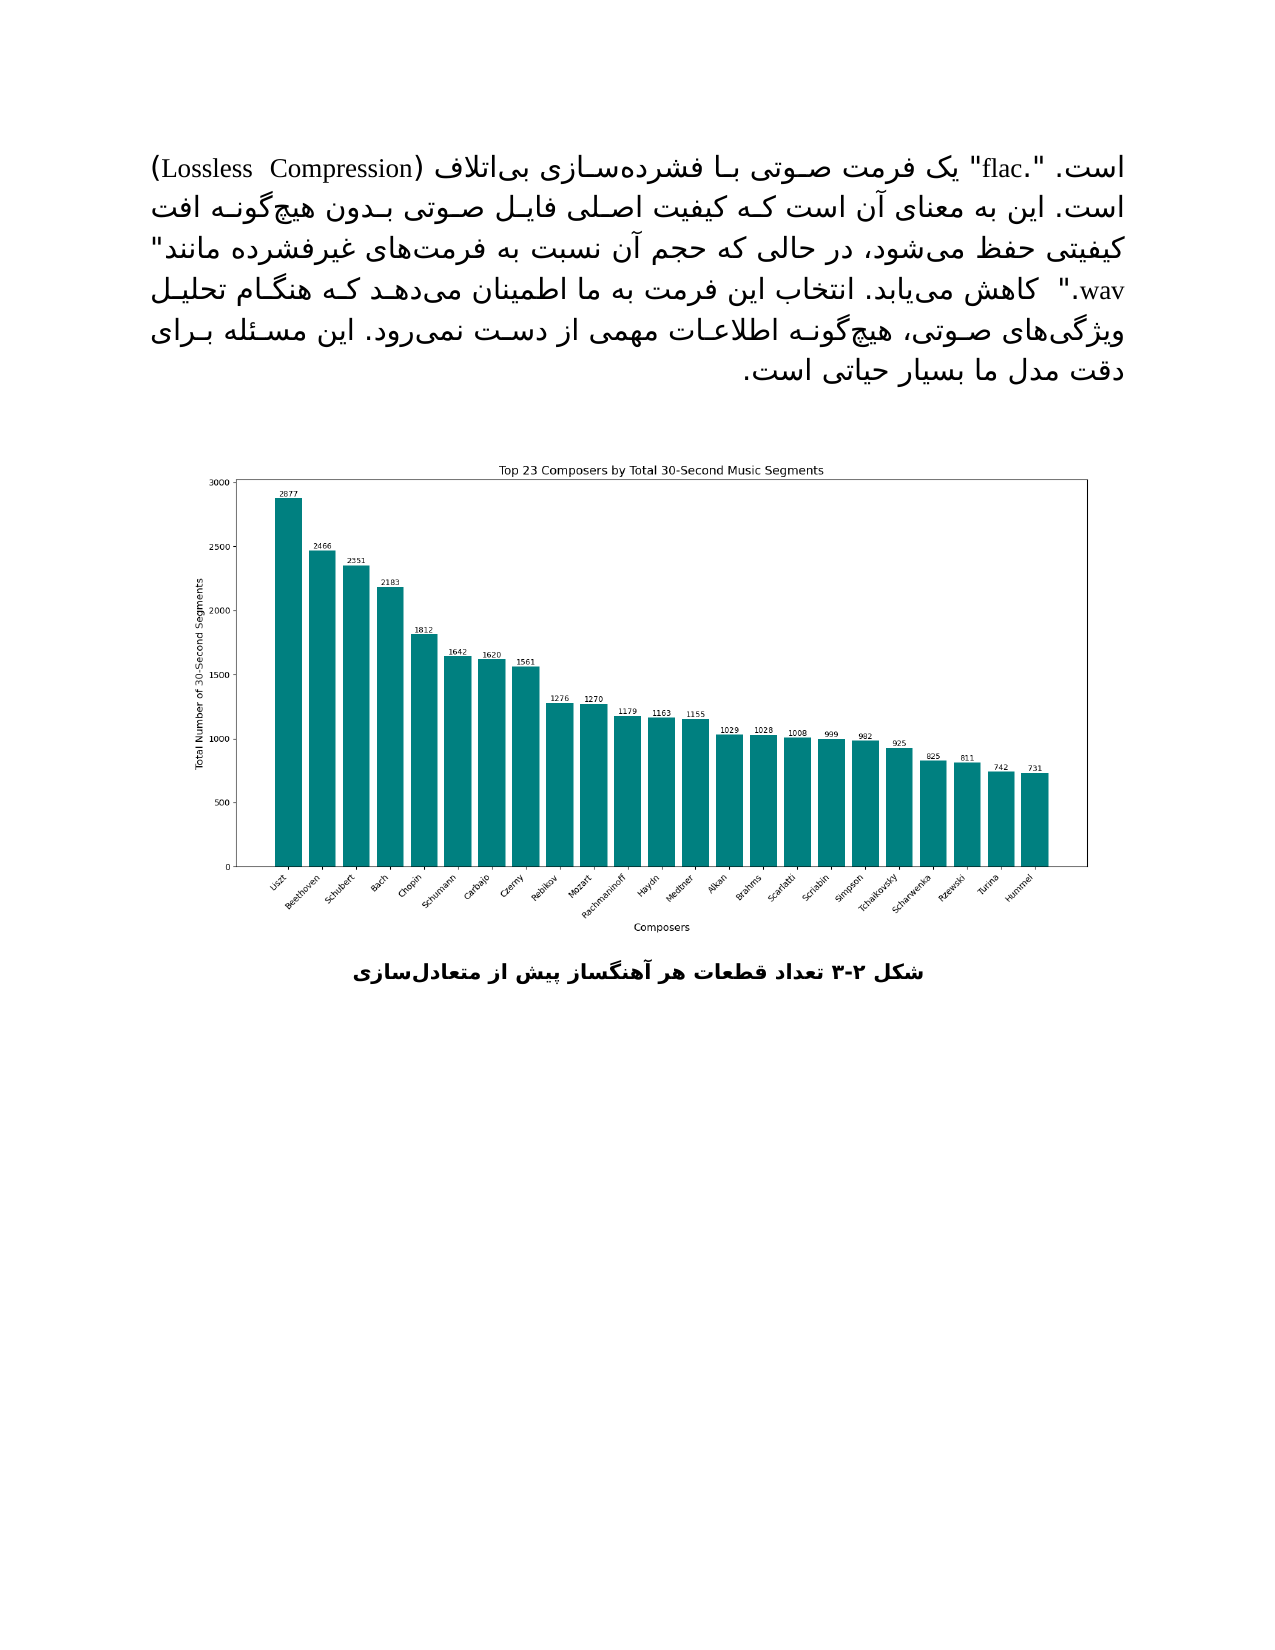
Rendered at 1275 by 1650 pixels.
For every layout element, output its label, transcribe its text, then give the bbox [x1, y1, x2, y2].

text شکل ۲-۳ تعداد قطعات هر آهنگساز پیش از متعادل‌سازی [150, 960, 1126, 984]
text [150, 150, 1125, 388]
picture [186, 456, 1096, 942]
